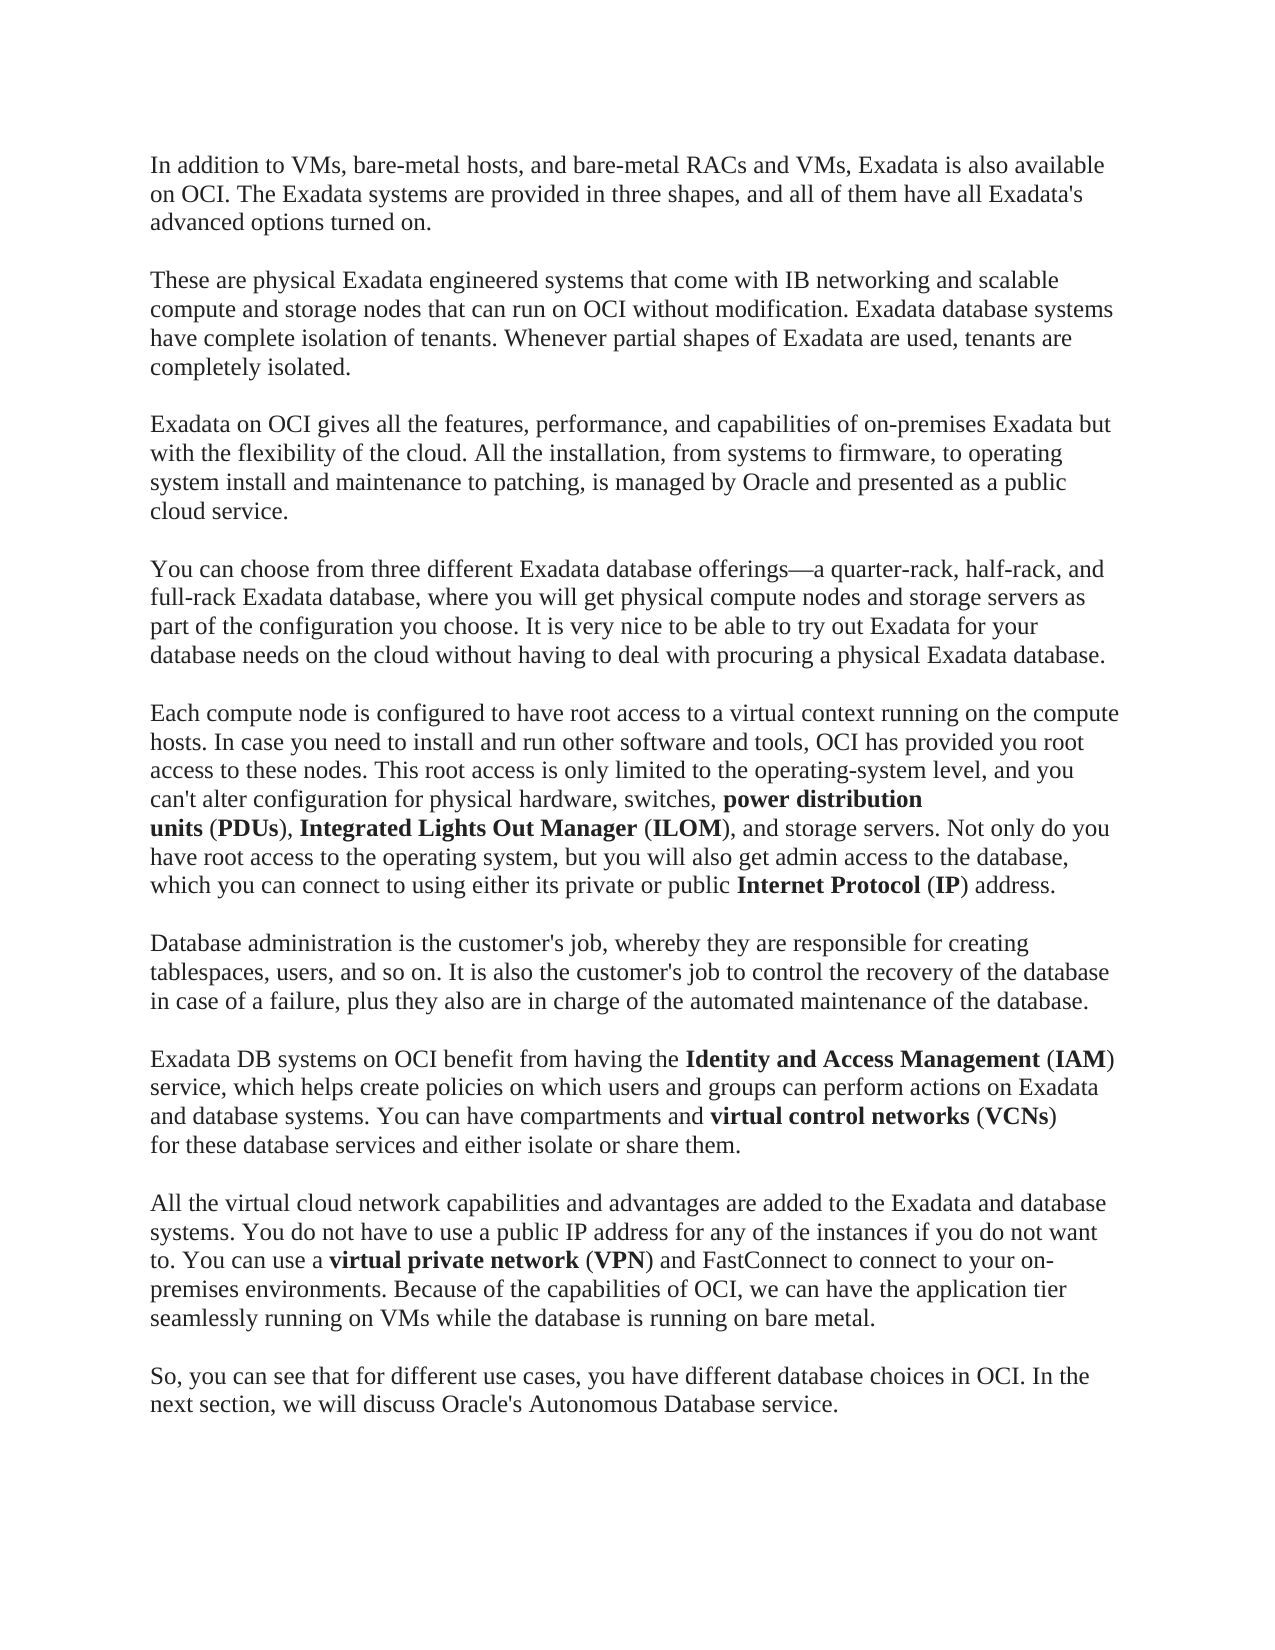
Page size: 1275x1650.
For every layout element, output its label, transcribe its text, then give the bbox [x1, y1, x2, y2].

text Database administration is the customer's job, whereby they are responsible for creating tablespaces, users, and so on. It is also the customer's job to control the recovery of the database in case of a failure, plus they also are in charge of the automated maintenance of the database. [150, 928, 1125, 1014]
text These are physical Exadata engineered systems that come with IB networking and scalable compute and storage nodes that can run on OCI without modification. Exadata database systems have complete isolation of tenants. Whenever partial shapes of Exadata are used, tenants are completely isolated. [150, 265, 1125, 380]
text Exadata DB systems on OCI benefit from having the Identity and Access Management (IAM) service, which helps create policies on which users and groups can perform actions on Exadata and database systems. You can have compartments and virtual control networks (VCNs) for these database services and either isolate or share them. [150, 1044, 1125, 1159]
text All the virtual cloud network capabilities and advantages are added to the Exadata and database systems. You do not have to use a public IP address for any of the instances if you do not want to. You can use a virtual private network (VPN) and FastConnect to connect to your on-premises environments. Because of the capabilities of OCI, we can have the application tier seamlessly running on VMs while the database is running on bare metal. [150, 1188, 1125, 1332]
text You can choose from three different Exadata database offerings—a quarter-rack, half-rack, and full-rack Exadata database, where you will get physical compute nodes and storage servers as part of the configuration you choose. It is very nice to be able to try out Exadata for your database needs on the cloud without having to deal with procuring a physical Exadata database. [150, 554, 1125, 669]
text Each compute node is configured to have root access to a virtual context running on the compute hosts. In case you need to install and run other software and tools, OCI has provided you root access to these nodes. This root access is only limited to the operating-system level, and you can't alter configuration for physical hardware, switches, power distribution units (PDUs), Integrated Lights Out Manager (ILOM), and storage servers. Not only do you have root access to the operating system, but you will also get admin access to the database, which you can connect to using either its private or public Internet Protocol (IP) address. [150, 698, 1125, 899]
text In addition to VMs, bare-metal hosts, and bare-metal RACs and VMs, Exadata is also available on OCI. The Exadata systems are provided in three shapes, and all of them have all Exadata's advanced options turned on. [150, 150, 1125, 236]
text So, you can see that for different use cases, you have different database choices in OCI. In the next section, we will discuss Oracle's Autonomous Database service. [150, 1361, 1125, 1418]
text Exadata on OCI gives all the features, performance, and capabilities of on-premises Exadata but with the flexibility of the cloud. All the installation, from systems to firmware, to operating system install and maintenance to patching, is managed by Oracle and presented as a public cloud service. [150, 409, 1125, 524]
